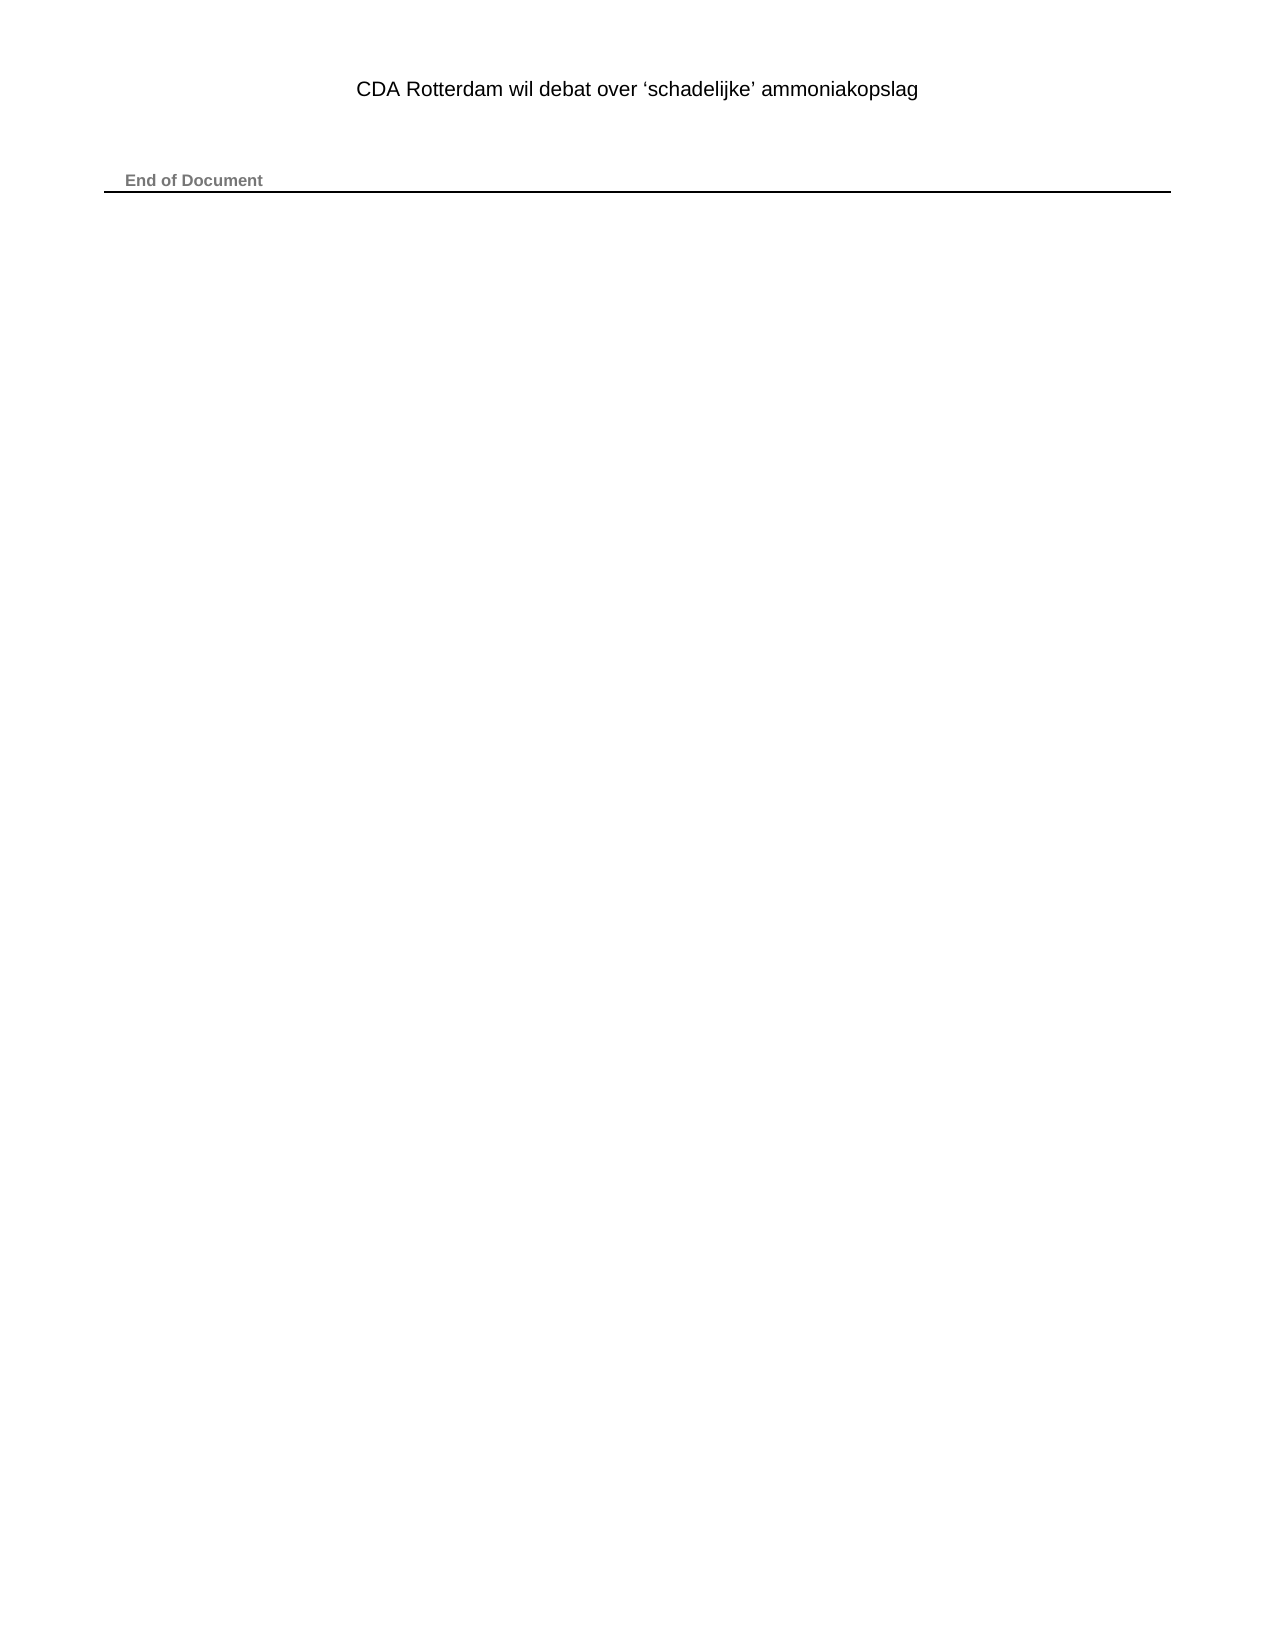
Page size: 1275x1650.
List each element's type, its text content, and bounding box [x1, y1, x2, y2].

text End of Document [125, 171, 1171, 190]
